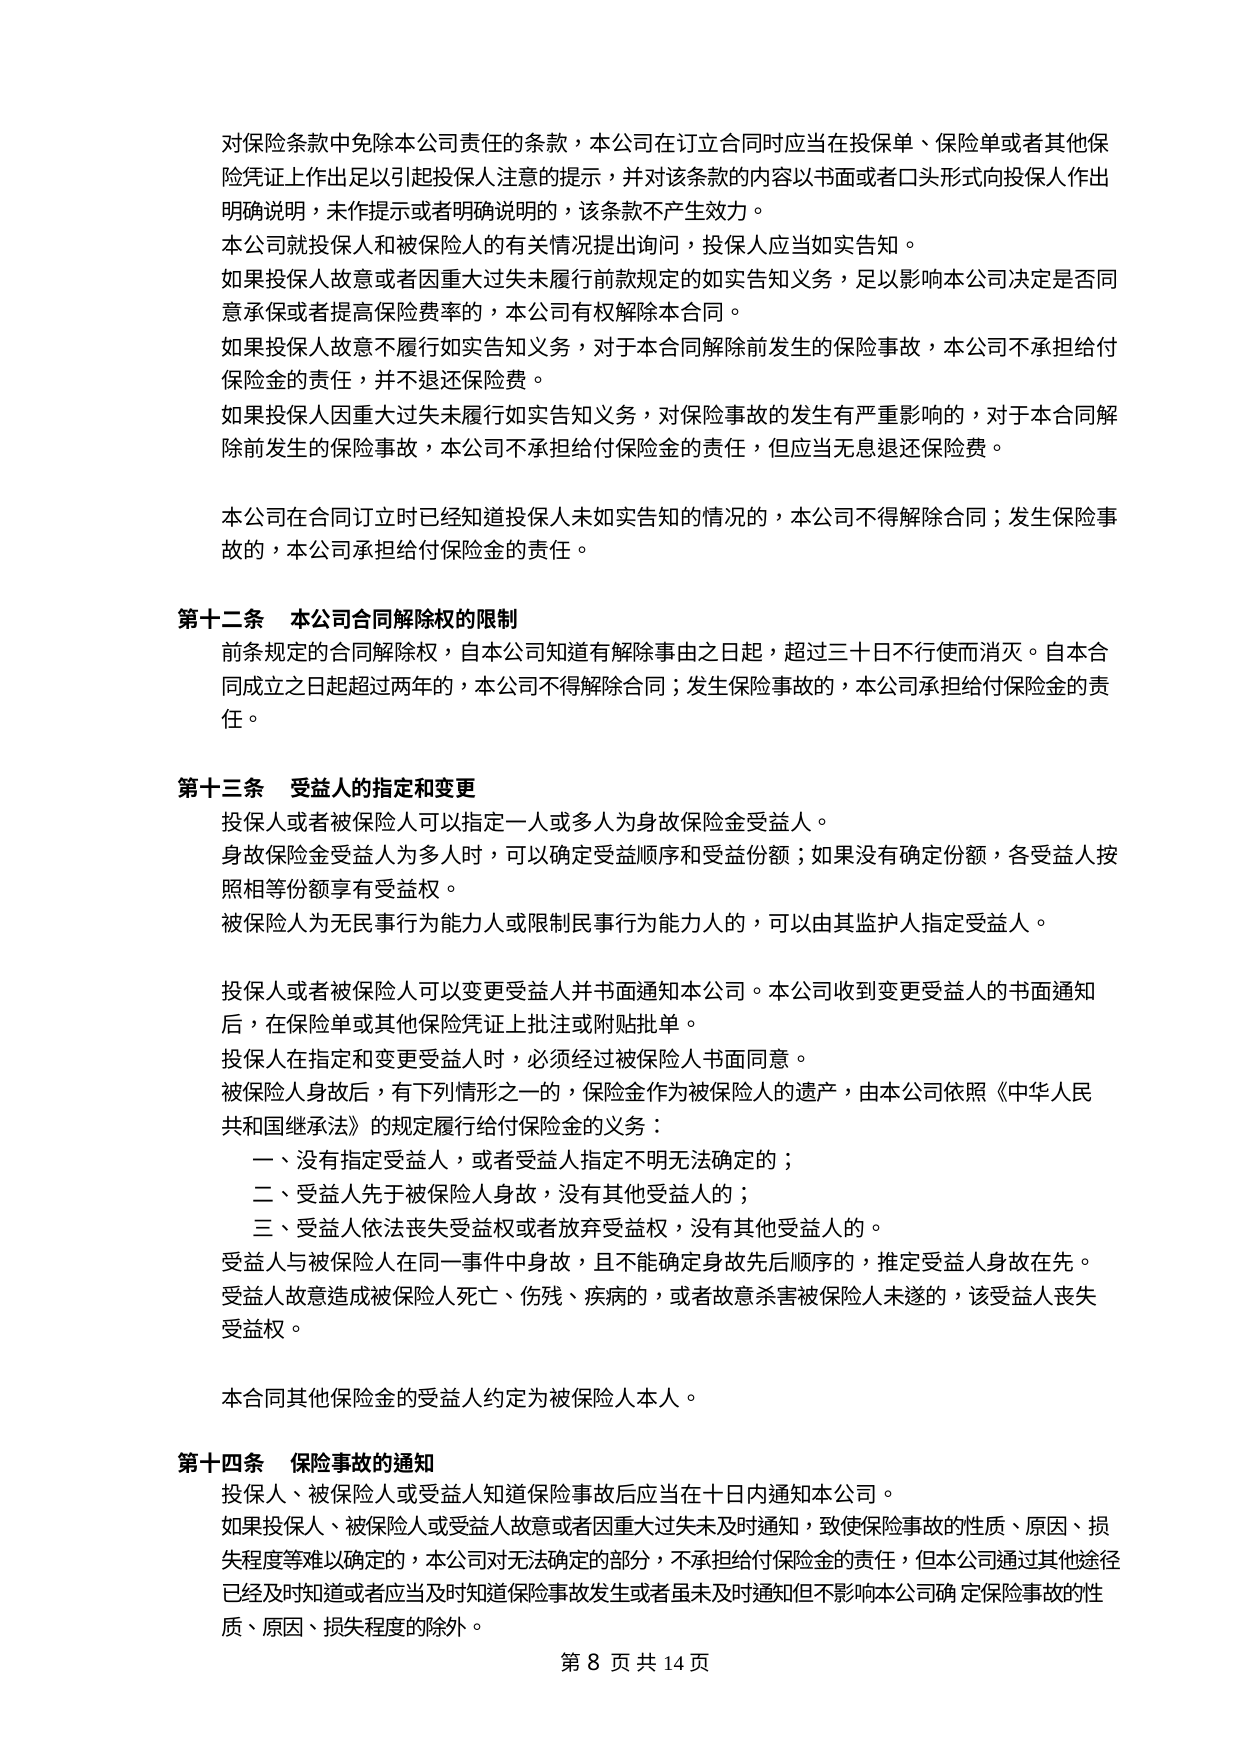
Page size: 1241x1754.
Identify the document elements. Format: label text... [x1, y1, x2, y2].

text 投保人、被保险人或受益人知道保险事故后应当在十日内通知本公司。 [221, 1485, 1134, 1507]
text 对保险条款中免除本公司责任的条款，本公司在订立合同时应当在投保单、保险单或者其他保险凭证上作出足以引起投保人注意的提示，并对该条款的内容以书面或者口头形式向投保人作出明确说明，未作提示或者明确说明的，该条款不产生效力。 [221, 128, 1111, 225]
text 三、受益人依法丧失受益权或者放弃受益权，没有其他受益人的。 [252, 1213, 1134, 1243]
text 本公司在合同订立时已经知道投保人未如实告知的情况的，本公司不得解除合同；发生保险事故的，本公司承担给付保险金的责任。 [221, 502, 1118, 565]
text 投保人或者被保险人可以指定一人或多人为身故保险金受益人。 [221, 806, 1134, 836]
text 被保险人身故后，有下列情形之一的，保险金作为被保险人的遗产，由本公司依照《中华人民共和国继承法》的规定履行给付保险金的义务： [221, 1077, 1111, 1141]
text 如果投保人故意不履行如实告知义务，对于本合同解除前发生的保险事故，本公司不承担给付保险金的责任，并不退还保险费。 [221, 332, 1118, 395]
text 本公司就投保人和被保险人的有关情况提出询问，投保人应当如实告知。 [221, 230, 1134, 260]
text 如果投保人因重大过失未履行如实告知义务，对保险事故的发生有严重影响的，对于本合同解除前发生的保险事故，本公司不承担给付保险金的责任，但应当无息退还保险费。 [221, 400, 1118, 463]
subtitle 第十三条 受益人的指定和变更 [177, 773, 1134, 803]
text 如果投保人故意或者因重大过失未履行前款规定的如实告知义务，足以影响本公司决定是否同意承保或者提高保险费率的，本公司有权解除本合同。 [221, 264, 1118, 327]
text 如果投保人、被保险人或受益人故意或者因重大过失未及时通知，致使保险事故的性质、原因、损失程度等难以确定的，本公司对无法确定的部分，不承担给付保险金的责任，但本公司通过其他途径已经及时知道或者应当及时知道保险事故发生或者虽未及时通知但不影响本公司确 定保险事故的性质、原因、损失程度的除外。 [221, 1511, 1122, 1642]
text 投保人在指定和变更受益人时，必须经过被保险人书面同意。 [221, 1044, 1134, 1074]
text 本合同其他保险金的受益人约定为被保险人本人。第十四条 保险事故的通知 [177, 1355, 703, 1485]
text 受益人与被保险人在同一事件中身故，且不能确定身故先后顺序的，推定受益人身故在先。受益人故意造成被保险人死亡、伤残、疾病的，或者故意杀害被保险人未遂的，该受益人丧失受益权。 [221, 1247, 1111, 1344]
text 被保险人为无民事行为能力人或限制民事行为能力人的，可以由其监护人指定受益人。 [221, 908, 1134, 938]
text 身故保险金受益人为多人时，可以确定受益顺序和受益份额；如果没有确定份额，各受益人按照相等份额享有受益权。 [221, 840, 1118, 903]
text 前条规定的合同解除权，自本公司知道有解除事由之日起，超过三十日不行使而消灭。自本合同成立之日起超过两年的，本公司不得解除合同；发生保险事故的，本公司承担给付保险金的责任。 [221, 637, 1111, 734]
text 投保人或者被保险人可以变更受益人并书面通知本公司。本公司收到变更受益人的书面通知后，在保险单或其他保险凭证上批注或附贴批单。 [221, 976, 1111, 1039]
subtitle 第十二条 本公司合同解除权的限制 [177, 603, 1134, 633]
text 一、没有指定受益人，或者受益人指定不明无法确定的； 二、受益人先于被保险人身故，没有其他受益人的； [252, 1145, 799, 1209]
